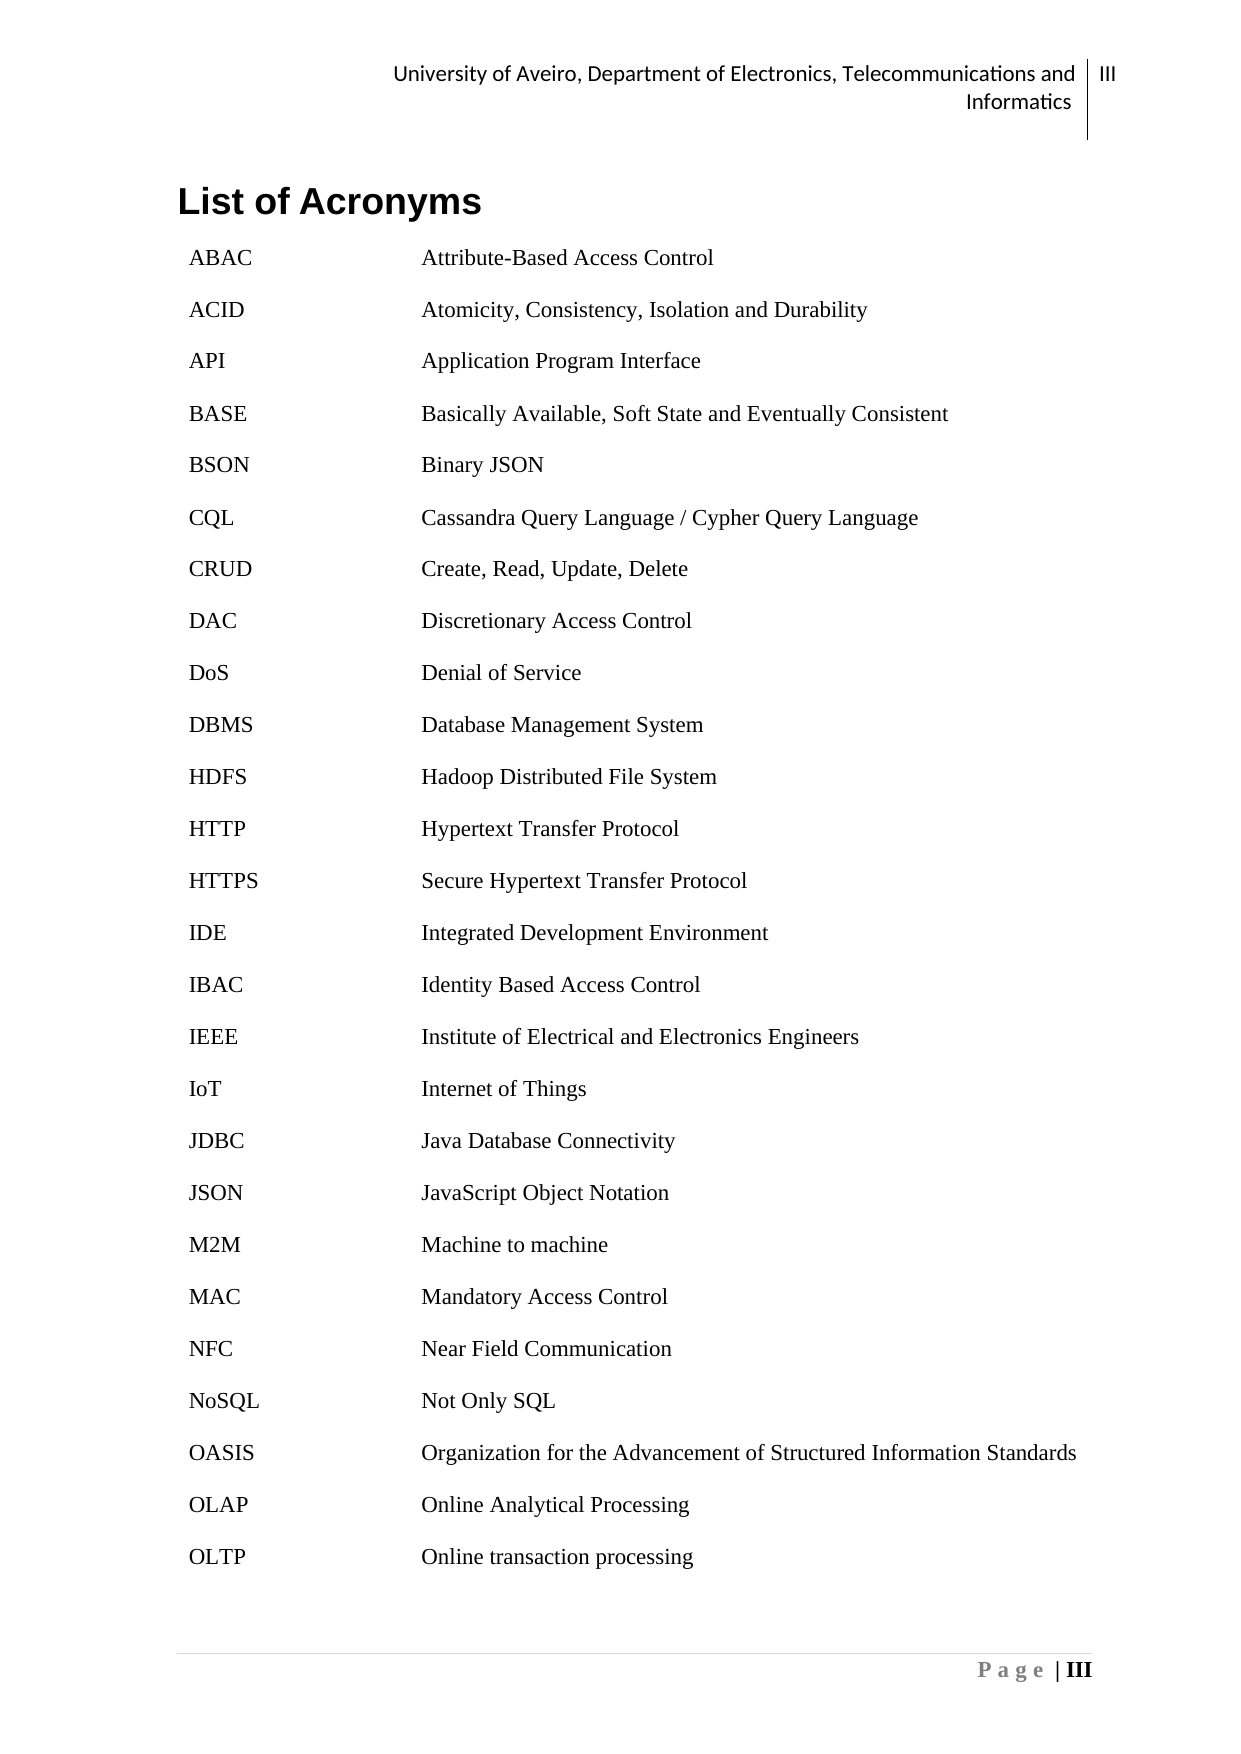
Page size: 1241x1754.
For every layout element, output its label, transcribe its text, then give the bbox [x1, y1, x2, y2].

table_cell Online Analytical Processing [410, 1491, 1133, 1543]
table_cell Institute of Electrical and Electronics Engineers [410, 1023, 1133, 1075]
table_cell HTTP [177, 815, 410, 867]
table_cell DAC [177, 608, 410, 659]
table_cell HDFS [177, 764, 410, 815]
table_cell JSON [177, 1179, 410, 1231]
table_cell Hadoop Distributed File System [410, 764, 1133, 815]
table_cell DBMS [177, 711, 410, 763]
table_cell Cassandra Query Language / Cypher Query Language [410, 504, 1133, 556]
table_cell CQL [177, 504, 410, 556]
table_cell HTTPS [177, 868, 410, 919]
table_cell IEEE [177, 1023, 410, 1075]
table_cell Integrated Development Environment [410, 919, 1133, 971]
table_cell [410, 1543, 1133, 1569]
table_cell IBAC [177, 971, 410, 1023]
table_cell DoS [177, 660, 410, 711]
table_cell NoSQL [177, 1387, 410, 1439]
table_header ABAC [177, 244, 410, 296]
table_cell Machine to machine [410, 1231, 1133, 1283]
table_header Attribute-Based Access Control [410, 244, 1133, 296]
table_cell Atomicity, Consistency, Isolation and Durability [410, 296, 1133, 348]
table_cell OASIS [177, 1439, 410, 1491]
table_cell BASE [177, 400, 410, 452]
table_cell ACID [177, 296, 410, 348]
table_cell Application Program Interface [410, 348, 1133, 399]
table_cell JDBC [177, 1127, 410, 1179]
table_cell Identity Based Access Control [410, 971, 1133, 1023]
table_cell JavaScript Object Notation [410, 1179, 1133, 1231]
table_cell OLAP [177, 1491, 410, 1543]
table_cell BSON [177, 452, 410, 503]
table_cell Java Database Connectivity [410, 1127, 1133, 1179]
table_cell Internet of Things [410, 1075, 1133, 1127]
table_cell Secure Hypertext Transfer Protocol [410, 868, 1133, 919]
subtitle List of Acronyms [177, 179, 1092, 222]
table_cell Binary JSON [410, 452, 1133, 503]
table_cell Near Field Communication [410, 1335, 1133, 1387]
table_cell MAC [177, 1283, 410, 1335]
table_cell Hypertext Transfer Protocol [410, 815, 1133, 867]
table_cell OLTP [177, 1543, 410, 1569]
table_cell IoT [177, 1075, 410, 1127]
table_cell API [177, 348, 410, 399]
table_cell Basically Available, Soft State and Eventually Consistent [410, 400, 1133, 452]
table_cell Mandatory Access Control [410, 1283, 1133, 1335]
table_cell Database Management System [410, 711, 1133, 763]
table_cell M2M [177, 1231, 410, 1283]
table_cell Denial of Service [410, 660, 1133, 711]
table_cell IDE [177, 919, 410, 971]
table_cell NFC [177, 1335, 410, 1387]
table_cell CRUD [177, 556, 410, 607]
table_cell Not Only SQL [410, 1387, 1133, 1439]
table_cell Discretionary Access Control [410, 608, 1133, 659]
table_cell Organization for the Advancement of Structured Information Standards [410, 1439, 1133, 1491]
table_cell Create, Read, Update, Delete [410, 556, 1133, 607]
